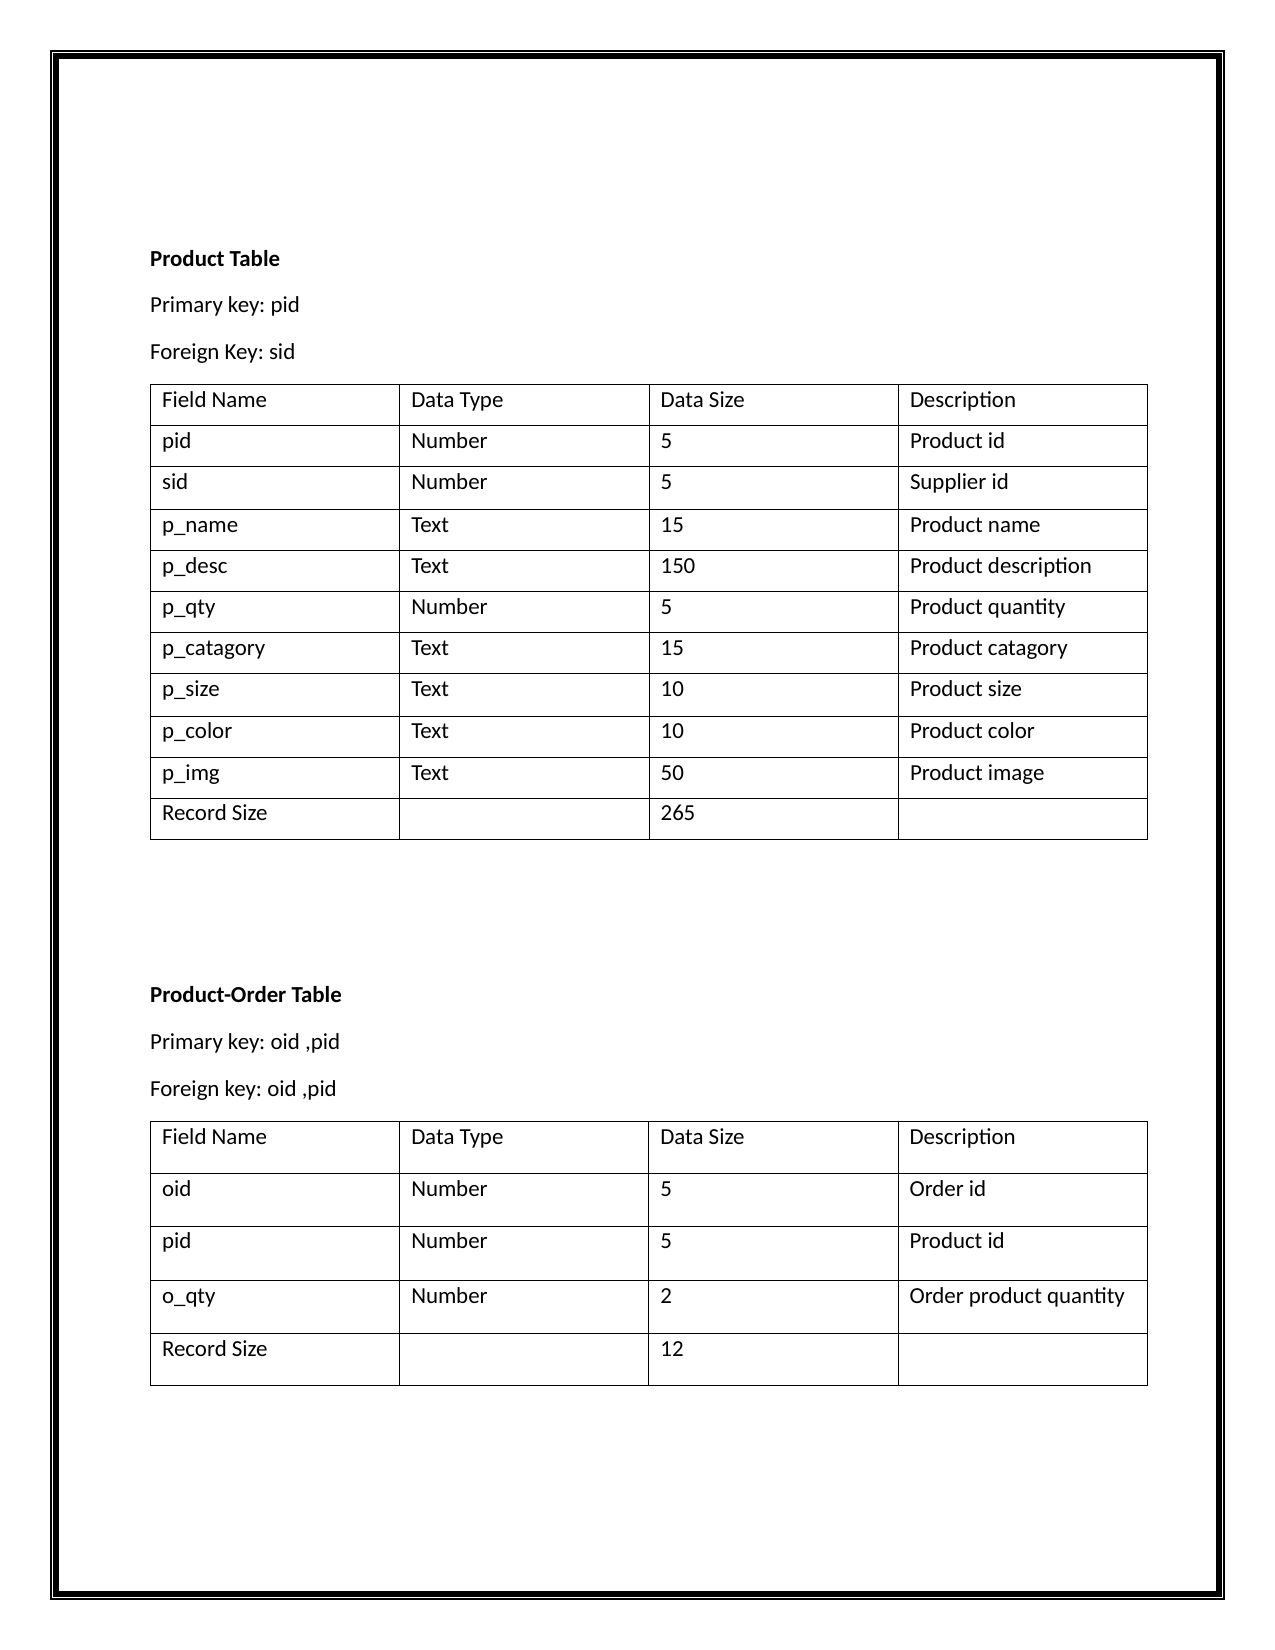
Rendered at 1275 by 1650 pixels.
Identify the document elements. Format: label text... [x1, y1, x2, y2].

table_header Data Size [649, 1122, 898, 1173]
table_cell p_desc [151, 551, 399, 591]
table_cell 10 [650, 674, 898, 716]
table_cell Supplier id [899, 467, 1147, 509]
table_cell p_qty [151, 592, 399, 632]
table_cell p_catagory [151, 633, 399, 673]
table_cell sid [151, 467, 399, 509]
table_cell Text [400, 717, 649, 757]
table_cell pid [151, 426, 399, 466]
table_cell 2 [649, 1281, 898, 1333]
table_cell [400, 1334, 648, 1385]
table_header Data Type [400, 385, 649, 425]
table_cell Record Size [151, 1334, 399, 1385]
table_cell Order product quantity [899, 1281, 1147, 1333]
table_header Description [899, 1122, 1147, 1173]
table_cell [899, 799, 1147, 838]
table_cell Record Size [151, 799, 399, 838]
text Foreign Key: sid [150, 337, 1125, 366]
table_cell Number [400, 1281, 648, 1333]
table_header Field Name [151, 385, 399, 425]
table_cell Product description [899, 551, 1147, 591]
table_cell Number [400, 1174, 648, 1226]
table_cell [400, 799, 649, 838]
table_cell 5 [649, 1174, 898, 1226]
table_cell Order id [899, 1174, 1147, 1226]
table_cell 265 [650, 799, 898, 838]
table_header Data Type [400, 1122, 648, 1173]
table_cell pid [151, 1227, 399, 1280]
text Primary key: oid ,pid [150, 1027, 1125, 1055]
table_cell Product quantity [899, 592, 1147, 632]
table_cell 5 [650, 592, 898, 632]
table_cell Product color [899, 717, 1147, 757]
table_cell Product image [899, 758, 1147, 797]
table_cell p_size [151, 674, 399, 716]
table_cell 150 [650, 551, 898, 591]
table_cell oid [151, 1174, 399, 1226]
table_cell 15 [650, 633, 898, 673]
table_cell Number [400, 467, 649, 509]
table_cell Number [400, 426, 649, 466]
table_cell Number [400, 1227, 648, 1280]
text Product-Order Table [150, 980, 1125, 1008]
table_cell [899, 1334, 1147, 1385]
table_cell 5 [650, 426, 898, 466]
table_header Description [899, 385, 1147, 425]
table_cell p_img [151, 758, 399, 797]
table_cell 5 [649, 1227, 898, 1280]
table_cell p_color [151, 717, 399, 757]
table_cell Text [400, 510, 649, 550]
table_cell Product id [899, 1227, 1147, 1280]
table_cell 10 [650, 717, 898, 757]
table_cell o_qty [151, 1281, 399, 1333]
table_cell Text [400, 758, 649, 797]
table_cell Text [400, 674, 649, 716]
table_header Field Name [151, 1122, 399, 1173]
table_cell Product catagory [899, 633, 1147, 673]
text Foreign key: oid ,pid [150, 1074, 1125, 1102]
table_header Data Size [650, 385, 898, 425]
table_cell 5 [650, 467, 898, 509]
table_cell Product size [899, 674, 1147, 716]
table_cell 12 [649, 1334, 898, 1385]
table_cell p_name [151, 510, 399, 550]
text Product Table [150, 244, 1125, 272]
table_cell Product name [899, 510, 1147, 550]
table_cell Text [400, 633, 649, 673]
table_cell Number [400, 592, 649, 632]
table_cell 50 [650, 758, 898, 797]
text Primary key: pid [150, 291, 1125, 319]
table_cell Product id [899, 426, 1147, 466]
table_cell Text [400, 551, 649, 591]
table_cell 15 [650, 510, 898, 550]
